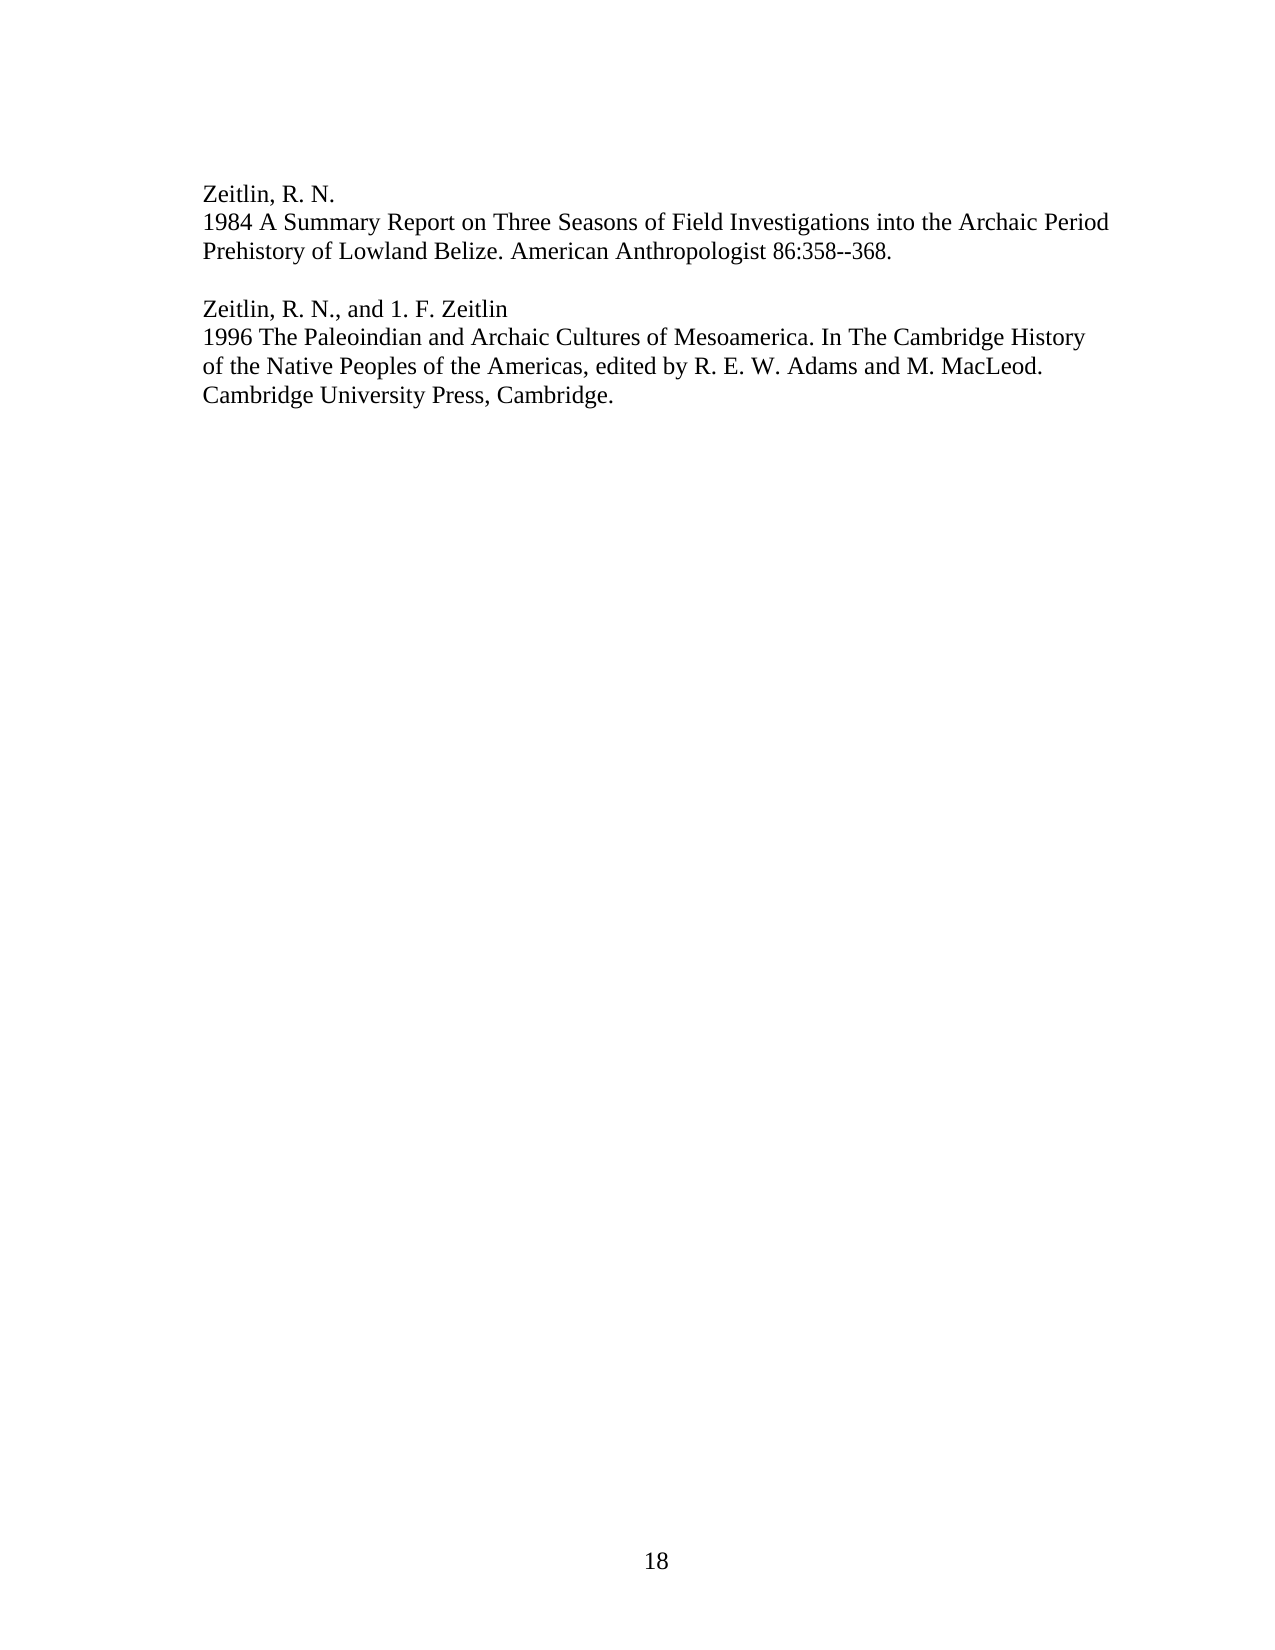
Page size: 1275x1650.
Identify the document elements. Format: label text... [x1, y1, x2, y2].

text 1996 The Paleoindian and Archaic Cultures of Mesoamerica. In The Cambridge History of the Native Peoples of the Americas, edited by R. E. W. Adams and M. MacLeod. Cambridge University Press, Cambridge. [202, 322, 1110, 409]
text 1984 A Summary Report on Three Seasons of Field Investigations into the Archaic Period Prehistory of Lowland Belize. American Anthropologist 86:358--368. [202, 207, 1110, 265]
text Zeitlin, R. N. [202, 179, 1110, 207]
text Zeitlin, R. N., and 1. F. Zeitlin [202, 294, 1110, 322]
